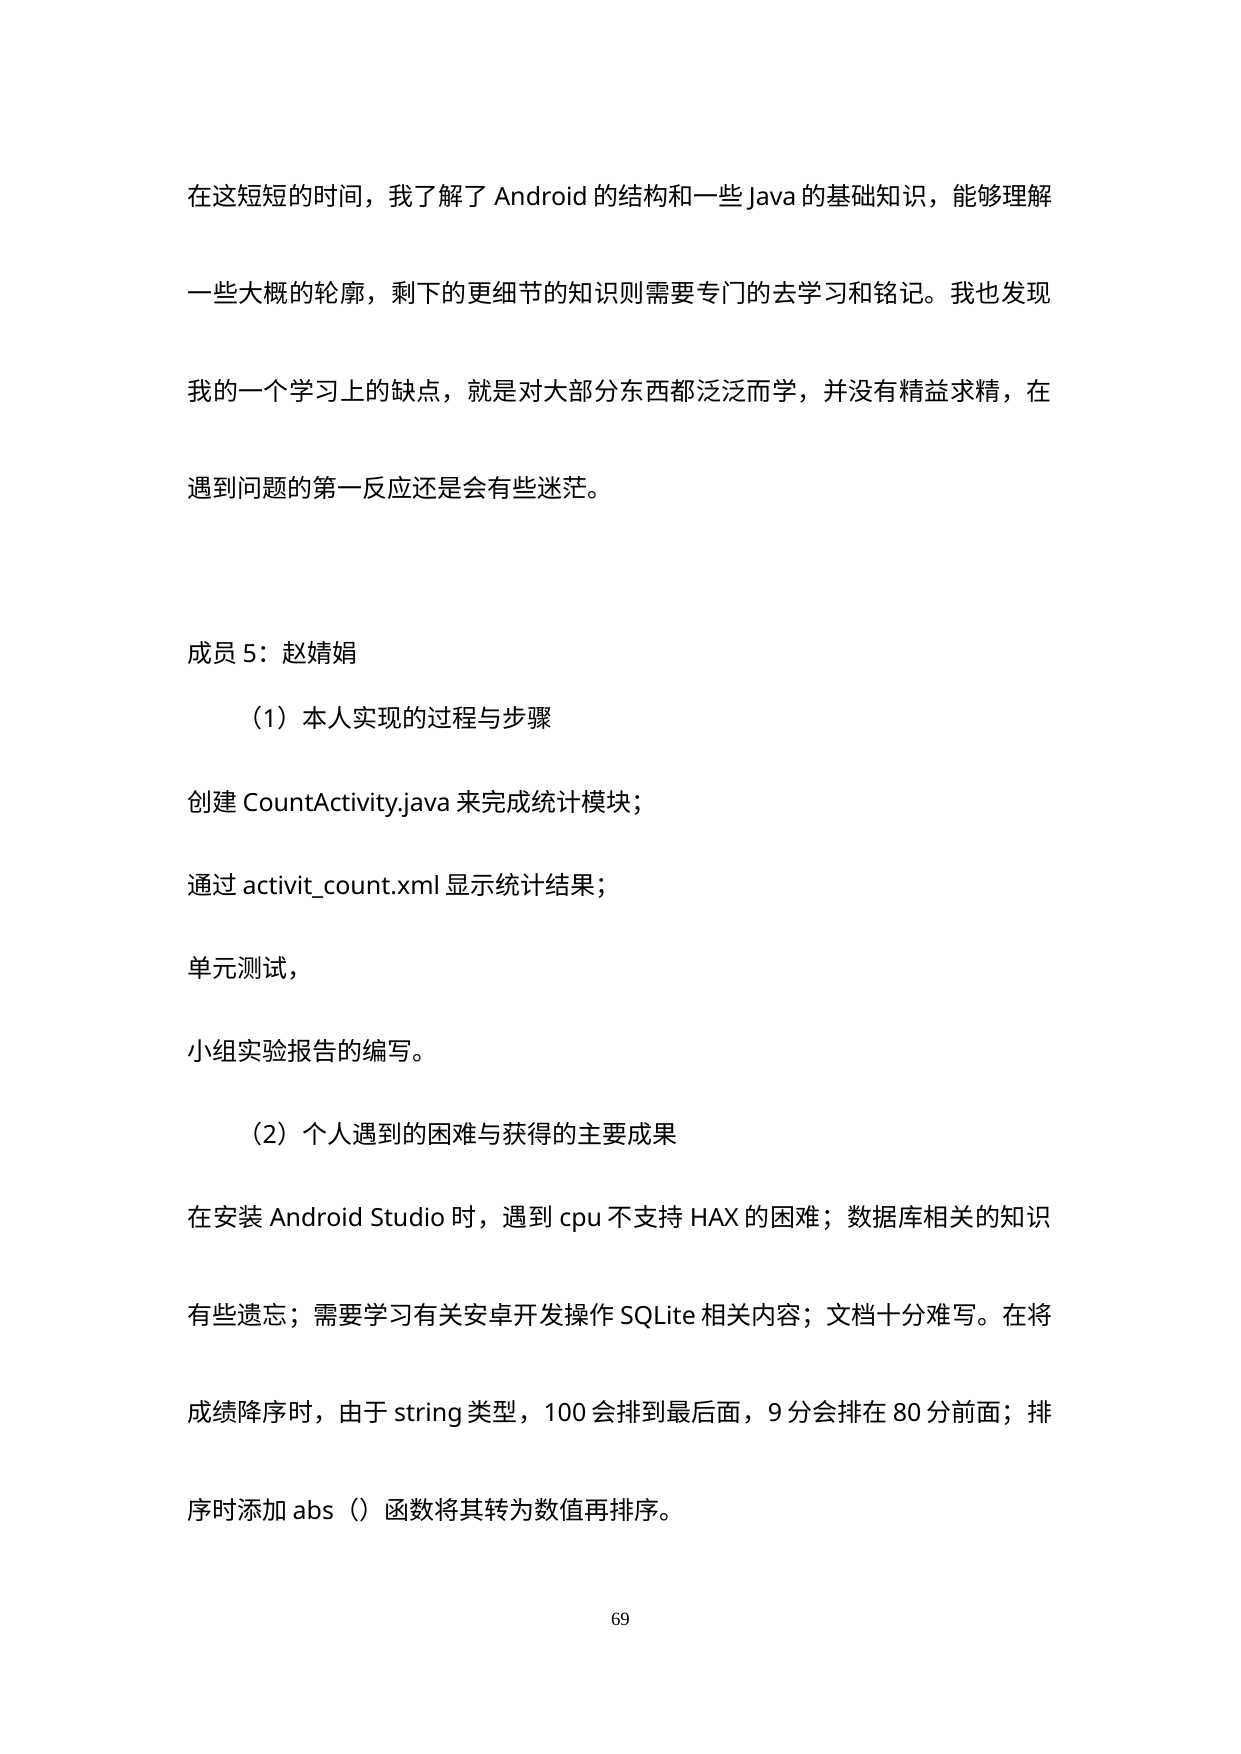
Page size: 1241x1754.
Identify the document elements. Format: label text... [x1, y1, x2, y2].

text 单元测试， [187, 934, 1053, 999]
text （2）个人遇到的困难与获得的主要成果 [187, 1100, 1053, 1165]
text （1）本人实现的过程与步骤 [187, 684, 1053, 749]
text 创建CountActivity.java来完成统计模块； [187, 768, 1053, 833]
text 小组实验报告的编写。 [187, 1017, 1053, 1082]
text 成员5：赵婧娟 [187, 619, 1053, 684]
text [187, 162, 1053, 519]
text 在安装Android Studio时，遇到cpu不支持HAX的困难；数据库相关的知识有些遗忘；需要学习有关安卓开发操作SQLite相关内容；文档十分难写。在将成绩降序时，由于string类型，100会排到最后面，9分会排在80分前面；排序时添加abs（）函数将其转为数值再排序。 [187, 1183, 1053, 1541]
text 通过activit_count.xml显示统计结果； [187, 851, 1053, 916]
